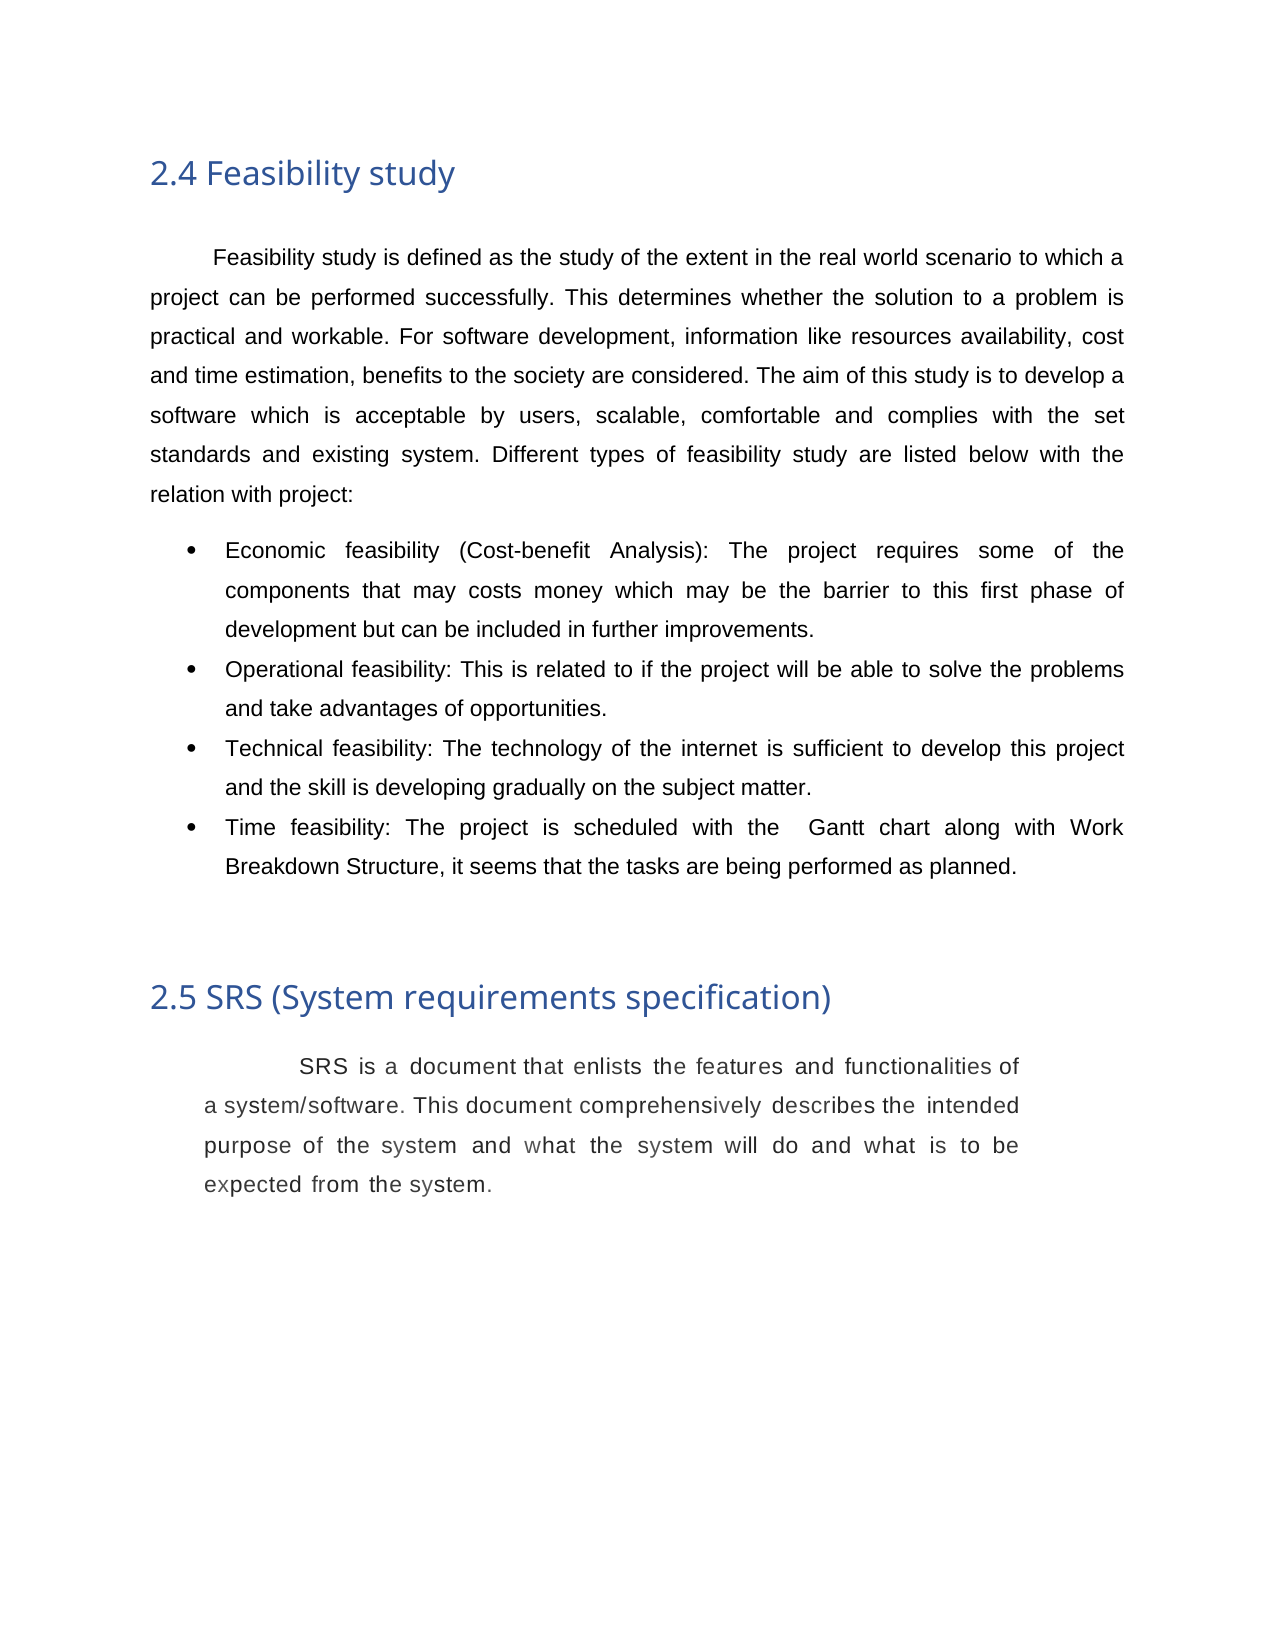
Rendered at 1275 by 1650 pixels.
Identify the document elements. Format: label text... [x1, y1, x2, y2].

list Operational feasibility: This is related to if the project will be able to solve the problems and take advantages of opportunities. [187, 656, 1125, 721]
list Economic feasibility (Cost-benefit Analysis): The project requires some of the components that may costs money which may be the barrier to this first phase of development but can be included in further improvements. [187, 537, 1125, 642]
list Technical feasibility: The technology of the internet is sufficient to develop this project and the skill is developing gradually on the subject matter. [187, 734, 1125, 800]
subtitle 2.4 Feasibility study [150, 150, 1125, 195]
list Time feasibility: The project is scheduled with the Gantt chart along with Work Breakdown Structure, it seems that the tasks are being performed as planned. [187, 813, 1125, 879]
text Feasibility study is defined as the study of the extent in the real world scenario to which a project can be performed successfully. This determines whether the solution to a problem is practical and workable. For software development, information like resources availability, cost and time estimation, benefits to the society are considered. The aim of this study is to develop a software which is acceptable by users, scalable, comfortable and complies with the set standards and existing system. Different types of feasibility study are listed below with the relation with project: [150, 244, 1125, 507]
subtitle 2.5 SRS (System requirements specification) [150, 973, 1125, 1019]
text SRS is a document that enlists the features and functionalities of a system/software. This document comprehensively describes the intended purpose of the system and what the system will do and what is to be expected from the system. [204, 1053, 1019, 1197]
